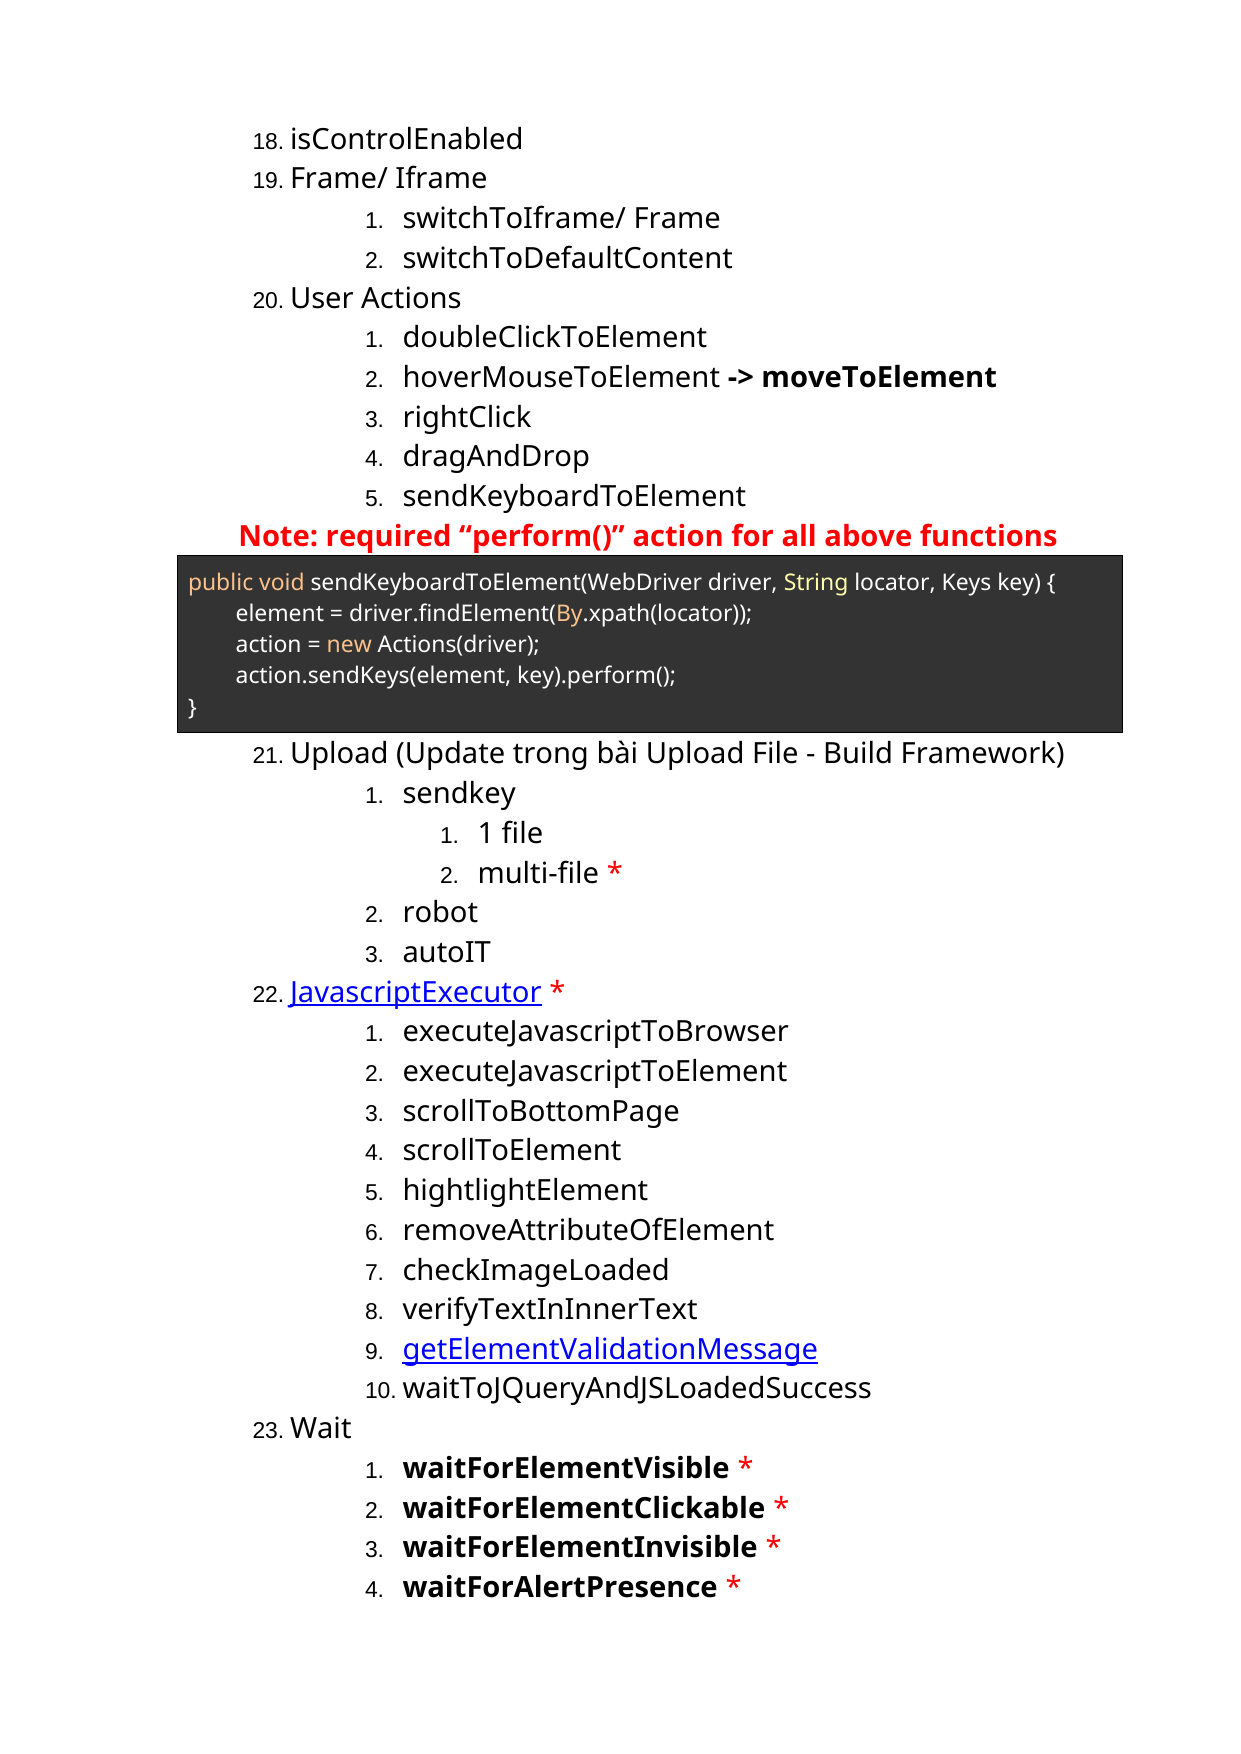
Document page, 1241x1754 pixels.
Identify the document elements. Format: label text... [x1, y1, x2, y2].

text Note: required “perform()” action for all above functions [177, 515, 1122, 555]
list rightClick [365, 396, 1122, 436]
list hoverMouseToElement -> moveToElement [365, 356, 1122, 396]
list sendKeyboardToElement [365, 475, 1122, 515]
list 1 file [440, 812, 1122, 852]
list waitToJQueryAndJSLoadedSuccess [365, 1368, 1122, 1407]
list JavascriptExecutor * [252, 971, 1122, 1011]
list waitForElementVisible * [365, 1447, 1122, 1487]
list autoIT [365, 931, 1122, 971]
list executeJavascriptToElement [365, 1050, 1122, 1090]
list scrollToBottomPage [365, 1090, 1122, 1130]
list switchToDefaultContent [365, 237, 1122, 277]
list executeJavascriptToBrowser [365, 1011, 1122, 1050]
list multi-file * [440, 852, 1122, 892]
list Upload (Update trong bài Upload File - Build Framework) [252, 733, 1122, 772]
list waitForElementClickable * [365, 1487, 1122, 1527]
list User Actions [252, 277, 1122, 317]
list getElementValidationMessage [365, 1328, 1122, 1368]
list verifyTextInInnerText [365, 1288, 1122, 1328]
list dragAndDrop [365, 436, 1122, 475]
list Frame/ Iframe [252, 158, 1122, 197]
table_header public void sendKeyboardToElement(WebDriver driver, String locator, Keys key) { element = driver.findElement(By.xpath(locator)); action = new Actions(driver); action.sendKeys(element, key).perform(); } [178, 556, 1122, 732]
list scrollToElement [365, 1130, 1122, 1169]
list waitForElementInvisible * [365, 1527, 1122, 1566]
list sendkey [365, 772, 1122, 812]
list robot [365, 892, 1122, 931]
list doubleClickToElement [365, 317, 1122, 356]
list hightlightElement [365, 1169, 1122, 1209]
list waitForAlertPresence * [365, 1566, 1122, 1606]
list checkImageLoaded [365, 1249, 1122, 1288]
list isControlEnabled [252, 118, 1122, 158]
list switchToIframe/ Frame [365, 197, 1122, 237]
list Wait [252, 1407, 1122, 1447]
list removeAttributeOfElement [365, 1209, 1122, 1249]
